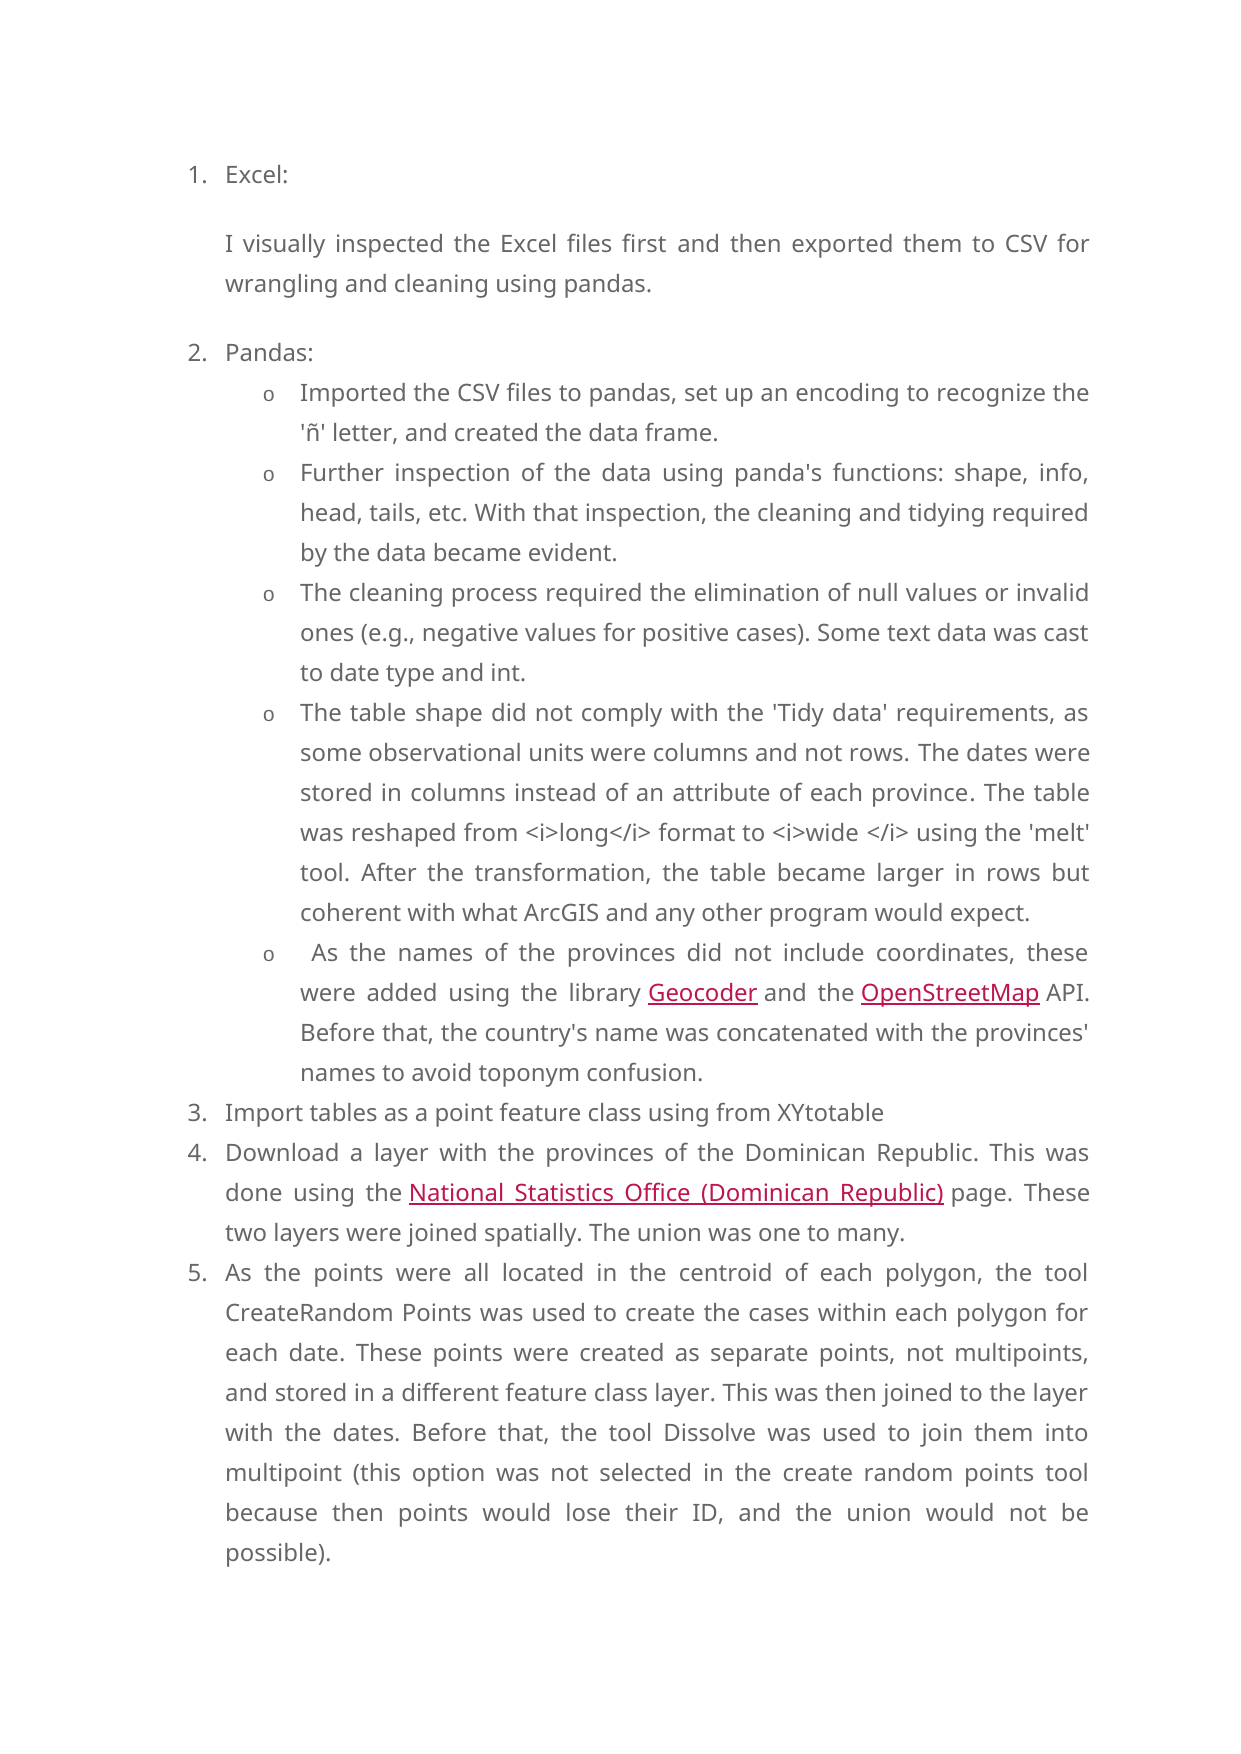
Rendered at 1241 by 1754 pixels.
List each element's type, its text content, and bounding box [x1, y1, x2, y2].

list As the points were all located in the centroid of each polygon, the tool CreateRandom Points was used to create the cases within each polygon for each date. These points were created as separate points, not multipoints, and stored in a different feature class layer. This was then joined to the layer with the dates. Before that, the tool Dissolve was used to join them into multipoint (this option was not selected in the create random points tool because then points would lose their ID, and the union would not be possible). [187, 1248, 1090, 1568]
list Further inspection of the data using panda's functions: shape, info, head, tails, etc. With that inspection, the cleaning and tidying required by the data became evident. [262, 448, 1090, 568]
list The cleaning process required the elimination of null values or invalid ones (e.g., negative values for positive cases). Some text data was cast to date type and int. [262, 568, 1090, 688]
list As the names of the provinces did not include coordinates, these were added using the library Geocoder and the OpenStreetMap API. Before that, the country's name was concatenated with the provinces' names to avoid toponym confusion. [262, 928, 1090, 1088]
list The table shape did not comply with the 'Tidy data' requirements, as some observational units were columns and not rows. The dates were stored in columns instead of an attribute of each province. The table was reshaped from <i>long</i> format to <i>wide </i> using the 'melt' tool. After the transformation, the table became larger in rows but coherent with what ArcGIS and any other program would expect. [262, 688, 1090, 928]
list Imported the CSV files to pandas, set up an encoding to recognize the 'ñ' letter, and created the data frame. [262, 368, 1090, 448]
text I visually inspected the Excel files first and then exported them to CSV for wrangling and cleaning using pandas. [225, 219, 1090, 299]
list Import tables as a point feature class using from XYtotable [187, 1088, 1090, 1128]
list Pandas: [187, 328, 1090, 368]
list Excel: [187, 150, 1090, 190]
list Download a layer with the provinces of the Dominican Republic. This was done using the National Statistics Office (Dominican Republic) page. These two layers were joined spatially. The union was one to many. [187, 1128, 1090, 1248]
